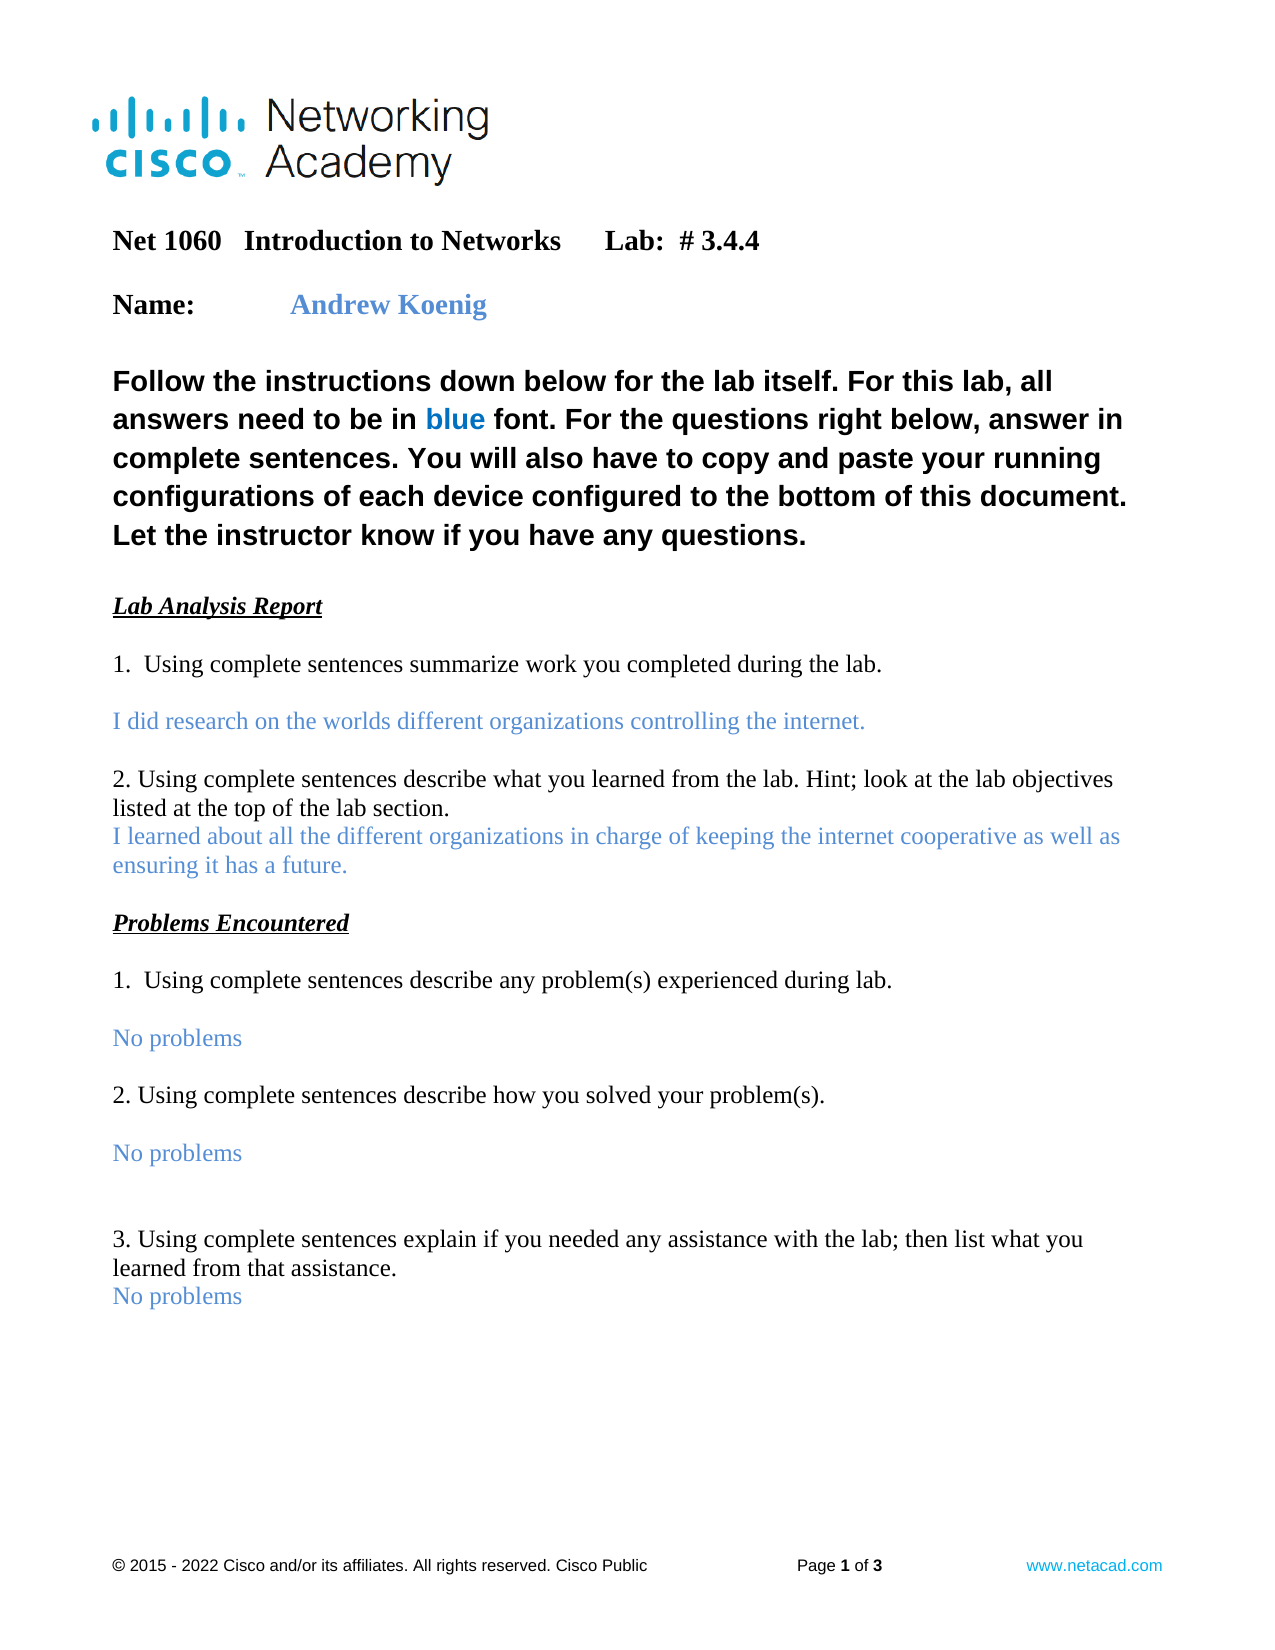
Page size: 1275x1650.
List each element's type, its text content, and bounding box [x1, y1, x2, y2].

text I did research on the worlds different organizations controlling the internet. [112, 706, 1162, 735]
text No problems [112, 1281, 1162, 1310]
text Lab Analysis Report [112, 591, 1162, 620]
text 3. Using complete sentences explain if you needed any assistance with the lab; then list what you learned from that assistance. [112, 1224, 1162, 1281]
text No problems [112, 1023, 1162, 1051]
text 1. Using complete sentences describe any problem(s) experienced during lab. [112, 965, 1162, 994]
text Problems Encountered [112, 908, 1162, 936]
picture [82, 81, 507, 214]
text Follow the instructions down below for the lab itself. For this lab, all answers need to be in blue font. For the questions right below, answer in complete sentences. You will also have to copy and paste your running configurations of each device configured to the bottom of this document. Let the instructor know if you have any questions. [112, 364, 1162, 551]
text 2. Using complete sentences describe how you solved your problem(s). [112, 1080, 1162, 1109]
text Net 1060 Introduction to Networks Lab: # 3.4.4 [112, 223, 1162, 257]
text Name: Andrew Koenig [112, 287, 1162, 321]
text No problems [112, 1138, 1162, 1166]
text I learned about all the different organizations in charge of keeping the internet cooperative as well as ensuring it has a future. [112, 821, 1162, 879]
text 1. Using complete sentences summarize work you completed during the lab. [112, 649, 1162, 678]
text 2. Using complete sentences describe what you learned from the lab. Hint; look at the lab objectives listed at the top of the lab section. [112, 764, 1162, 821]
